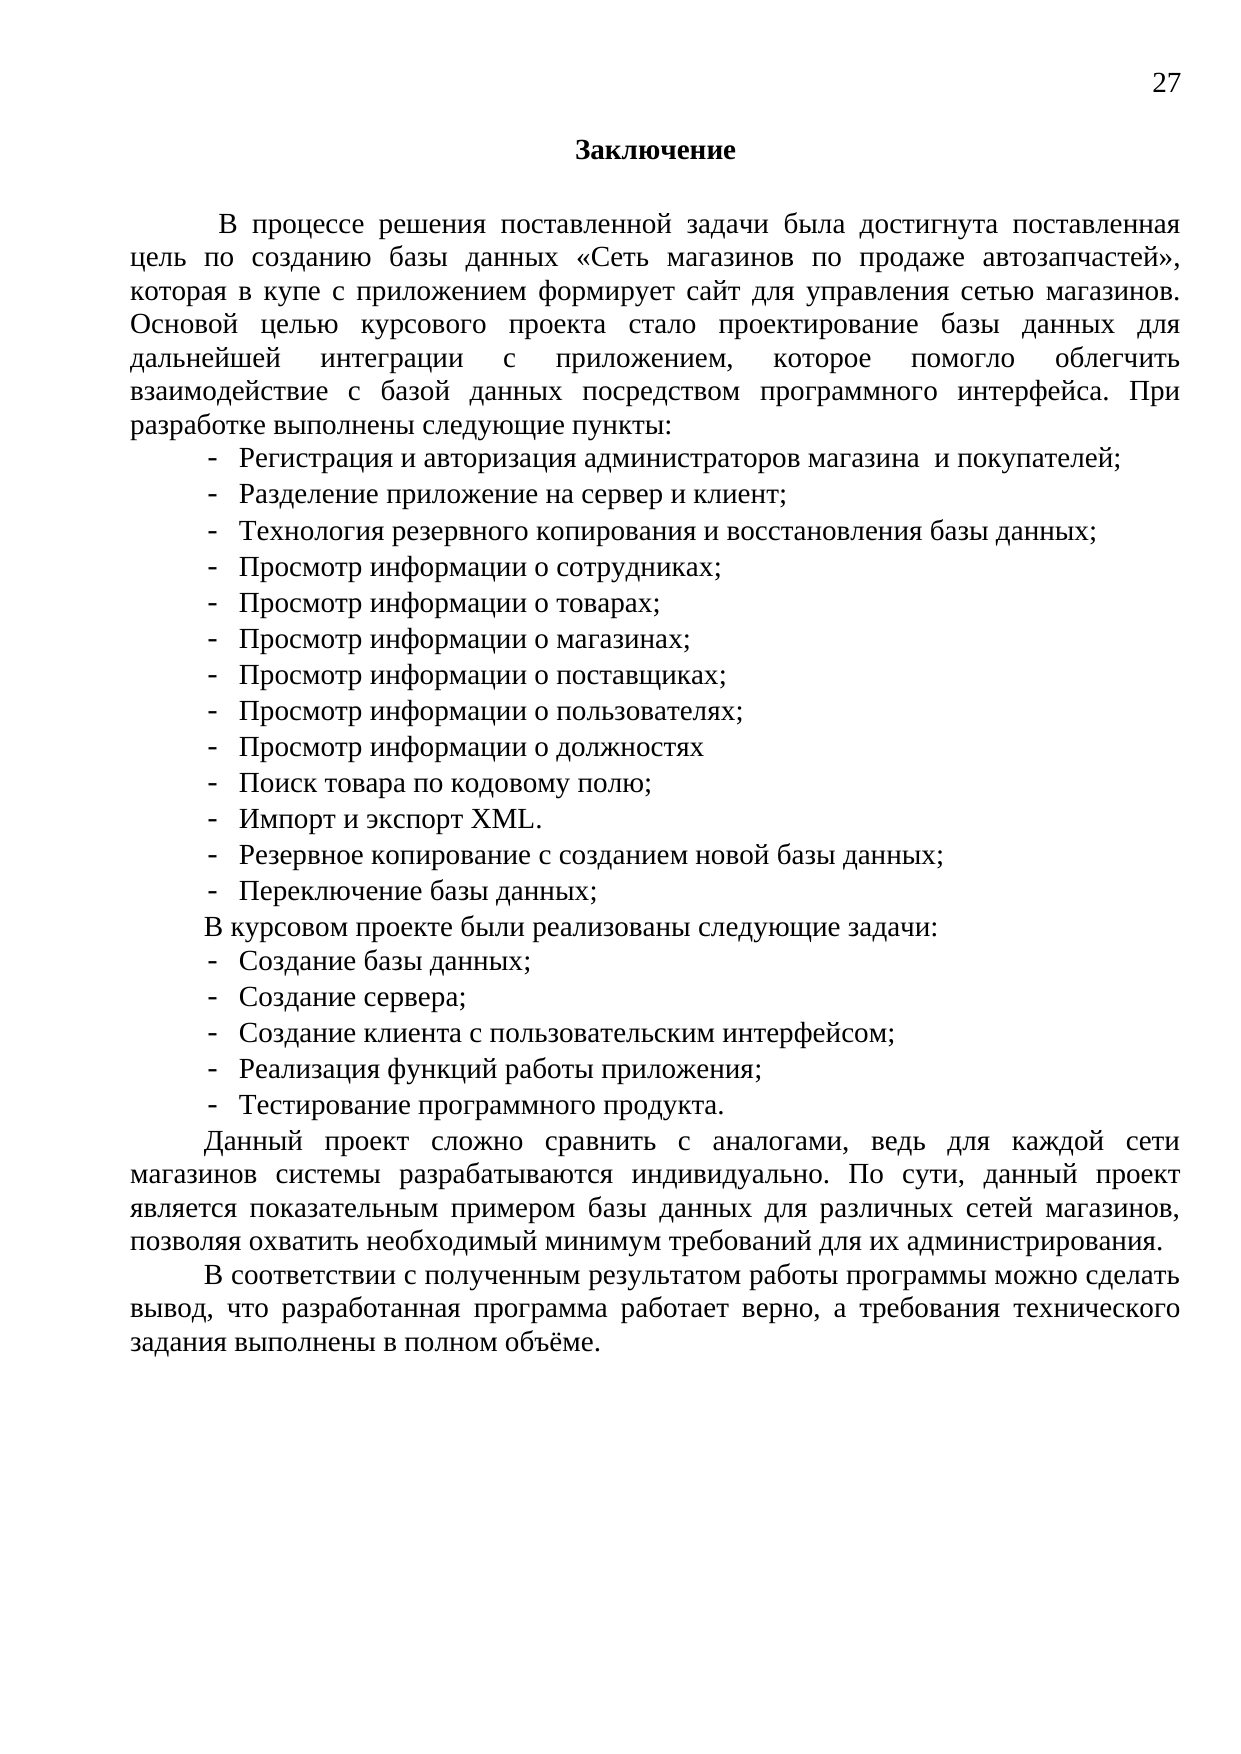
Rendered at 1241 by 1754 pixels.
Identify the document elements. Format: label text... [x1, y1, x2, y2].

text Данный проект сложно сравнить с аналогами, ведь для каждой сети магазинов системы разрабатываются индивидуально. По сути, данный проект является показательным примером базы данных для различных сетей магазинов, позволяя охватить необходимый минимум требований для их администрирования. [130, 1123, 1181, 1257]
text Создание клиента с пользовательским интерфейсом; [130, 1015, 1181, 1051]
text Разделение приложение на сервер и клиент; [130, 477, 1181, 513]
text В процессе решения поставленной задачи была достигнута поставленная цель по созданию базы данных «Сеть магазинов по продаже автозапчастей», которая в купе с приложением формирует сайт для управления сетью магазинов. Основой целью курсового проекта стало проектирование базы данных для дальнейшей интеграции с приложением, которое помогло облегчить взаимодействие с базой данных посредством программного интерфейса. При разработке выполнены следующие пункты: [130, 206, 1181, 441]
text В соответствии с полученным результатом работы программы можно сделать вывод, что разработанная программа работает верно, а требования технического задания выполнены в полном объёме. [130, 1257, 1181, 1358]
text Просмотр информации о должностях [130, 729, 1181, 765]
text Поиск товара по кодовому полю; [130, 765, 1181, 801]
subtitle Заключение [130, 132, 1181, 166]
text Регистрация и авторизация администраторов магазина и покупателей; [130, 441, 1181, 477]
text Просмотр информации о магазинах; [130, 621, 1181, 657]
list В курсовом проекте были реализованы следующие задачи: [204, 909, 1181, 943]
text Технология резервного копирования и восстановления базы данных; [130, 513, 1181, 549]
text Тестирование программного продукта. [130, 1087, 1181, 1123]
text Создание сервера; [130, 979, 1181, 1015]
text Создание базы данных; [130, 943, 1181, 979]
text Резервное копирование с созданием новой базы данных; [130, 837, 1181, 873]
text Просмотр информации о пользователях; [130, 693, 1181, 729]
text Импорт и экспорт XML. [130, 801, 1181, 837]
text Переключение базы данных; [130, 873, 1181, 909]
text Просмотр информации о поставщиках; [130, 657, 1181, 693]
text Просмотр информации о товарах; [130, 585, 1181, 621]
text Реализация функций работы приложения; [130, 1051, 1181, 1087]
text Просмотр информации о сотрудниках; [130, 549, 1181, 585]
